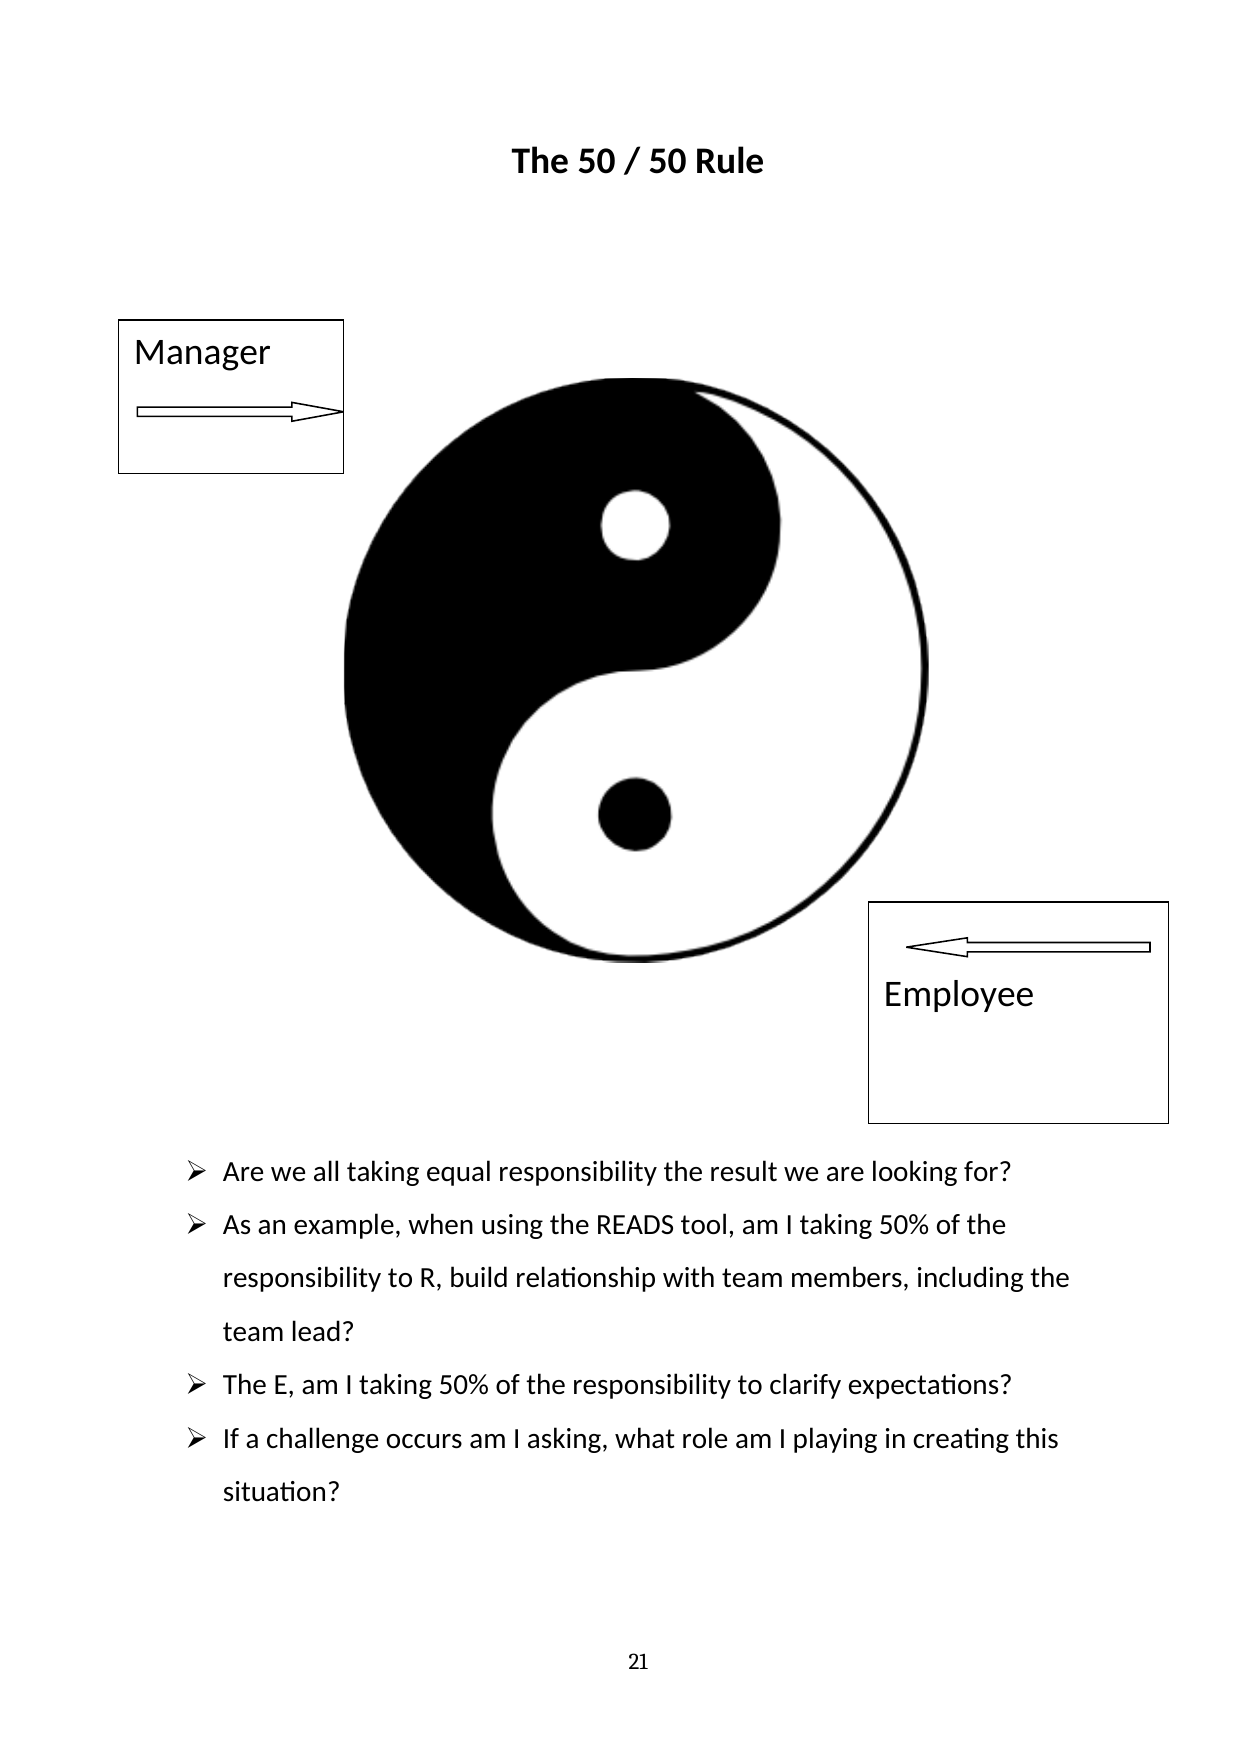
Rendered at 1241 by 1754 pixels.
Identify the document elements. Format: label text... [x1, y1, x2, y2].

list The E, am I taking 50% of the responsibility to clarify expectations? [185, 1366, 1128, 1402]
picture [343, 378, 929, 963]
list As an example, when using the READS tool, am I taking 50% of the responsibility to R, build relationship with team members, including the team lead? [185, 1206, 1128, 1348]
list Are we all taking equal responsibility the result we are looking for? [185, 1153, 1128, 1188]
list If a challenge occurs am I asking, what role am I playing in creating this situation? [185, 1420, 1128, 1509]
subtitle The 50 / 50 Rule [148, 137, 1128, 183]
